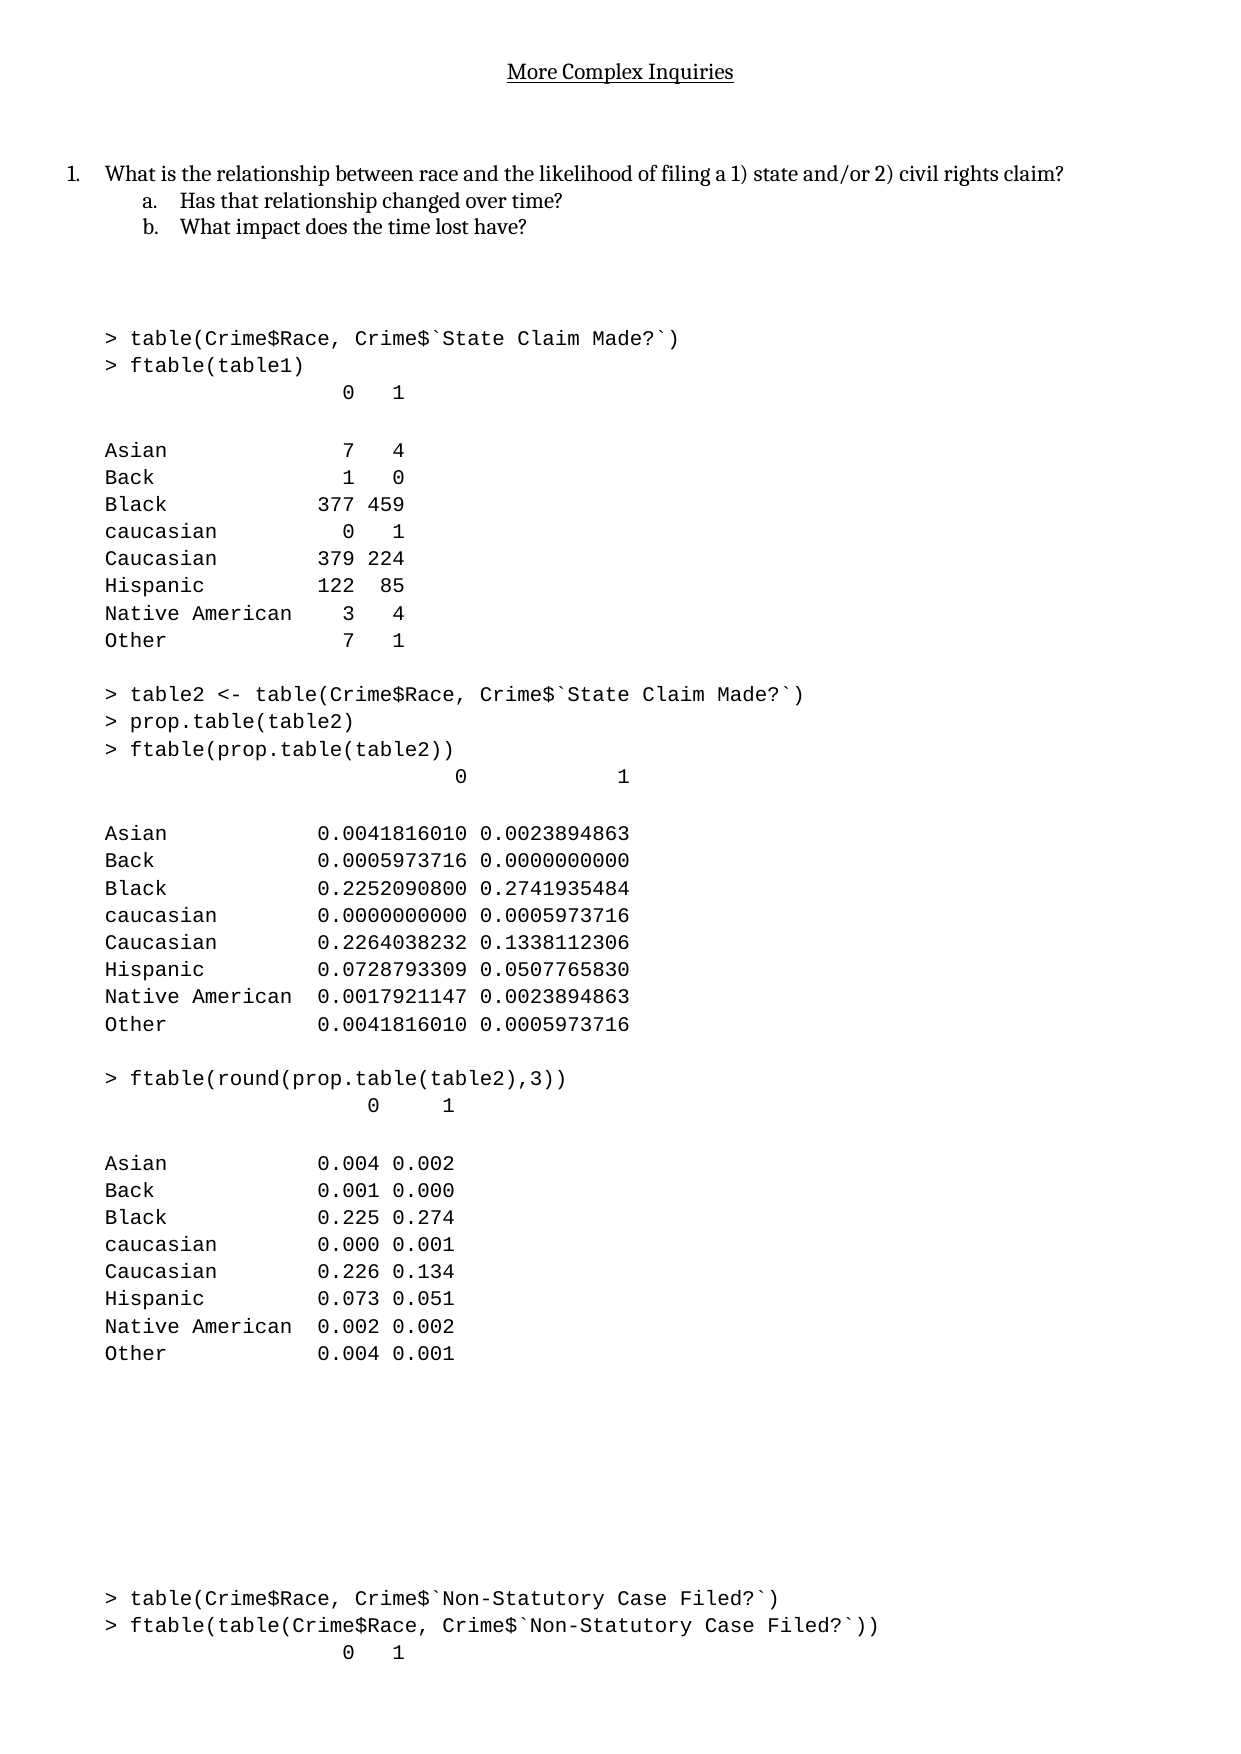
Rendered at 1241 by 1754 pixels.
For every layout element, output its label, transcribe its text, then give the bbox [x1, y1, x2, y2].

list 0 1 [104, 1095, 1211, 1119]
list > table(Crime$Race, Crime$`Non-Statutory Case Filed?`) [104, 1587, 1211, 1611]
list 0 1 [104, 1642, 1211, 1666]
text More Complex Inquiries [29, 59, 1211, 85]
list Native American 3 4 [104, 603, 1211, 626]
list Has that relationship changed over time? [142, 187, 1211, 214]
list > table2 <- table(Crime$Race, Crime$`State Claim Made?`) [104, 684, 1211, 708]
list caucasian 0 1 [104, 521, 1211, 545]
list Other 7 1 [104, 630, 1211, 653]
list Back 0.0005973716 0.0000000000 [104, 850, 1211, 874]
list 0 1 [104, 382, 1211, 406]
list Native American 0.0017921147 0.0023894863 [104, 986, 1211, 1010]
list Other 0.004 0.001 [104, 1343, 1211, 1366]
list caucasian 0.000 0.001 [104, 1234, 1211, 1258]
list What is the relationship between race and the likelihood of filing a 1) state and/or 2) civil rights claim? [67, 161, 1211, 187]
list Hispanic 0.0728793309 0.0507765830 [104, 959, 1211, 983]
list Other 0.0041816010 0.0005973716 [104, 1013, 1211, 1037]
list > ftable(table1) [104, 355, 1211, 379]
list Caucasian 0.226 0.134 [104, 1261, 1211, 1285]
list Hispanic 0.073 0.051 [104, 1288, 1211, 1312]
list Caucasian 0.2264038232 0.1338112306 [104, 932, 1211, 956]
list Asian 0.004 0.002 [104, 1152, 1211, 1176]
list > table(Crime$Race, Crime$`State Claim Made?`) [104, 328, 1211, 351]
list caucasian 0.0000000000 0.0005973716 [104, 905, 1211, 928]
list Black 377 459 [104, 494, 1211, 518]
list Asian 0.0041816010 0.0023894863 [104, 823, 1211, 847]
list Native American 0.002 0.002 [104, 1316, 1211, 1339]
list Asian 7 4 [104, 439, 1211, 463]
list > prop.table(table2) [104, 711, 1211, 735]
list > ftable(table(Crime$Race, Crime$`Non-Statutory Case Filed?`)) [104, 1615, 1211, 1638]
list > ftable(round(prop.table(table2),3)) [104, 1068, 1211, 1092]
list Hispanic 122 85 [104, 576, 1211, 599]
list Black 0.225 0.274 [104, 1207, 1211, 1231]
list 0 1 [104, 766, 1211, 789]
list Black 0.2252090800 0.2741935484 [104, 878, 1211, 901]
list Back 1 0 [104, 467, 1211, 490]
list Back 0.001 0.000 [104, 1180, 1211, 1203]
list > ftable(prop.table(table2)) [104, 739, 1211, 762]
list Caucasian 379 224 [104, 548, 1211, 572]
list What impact does the time lost have? [142, 214, 1211, 240]
